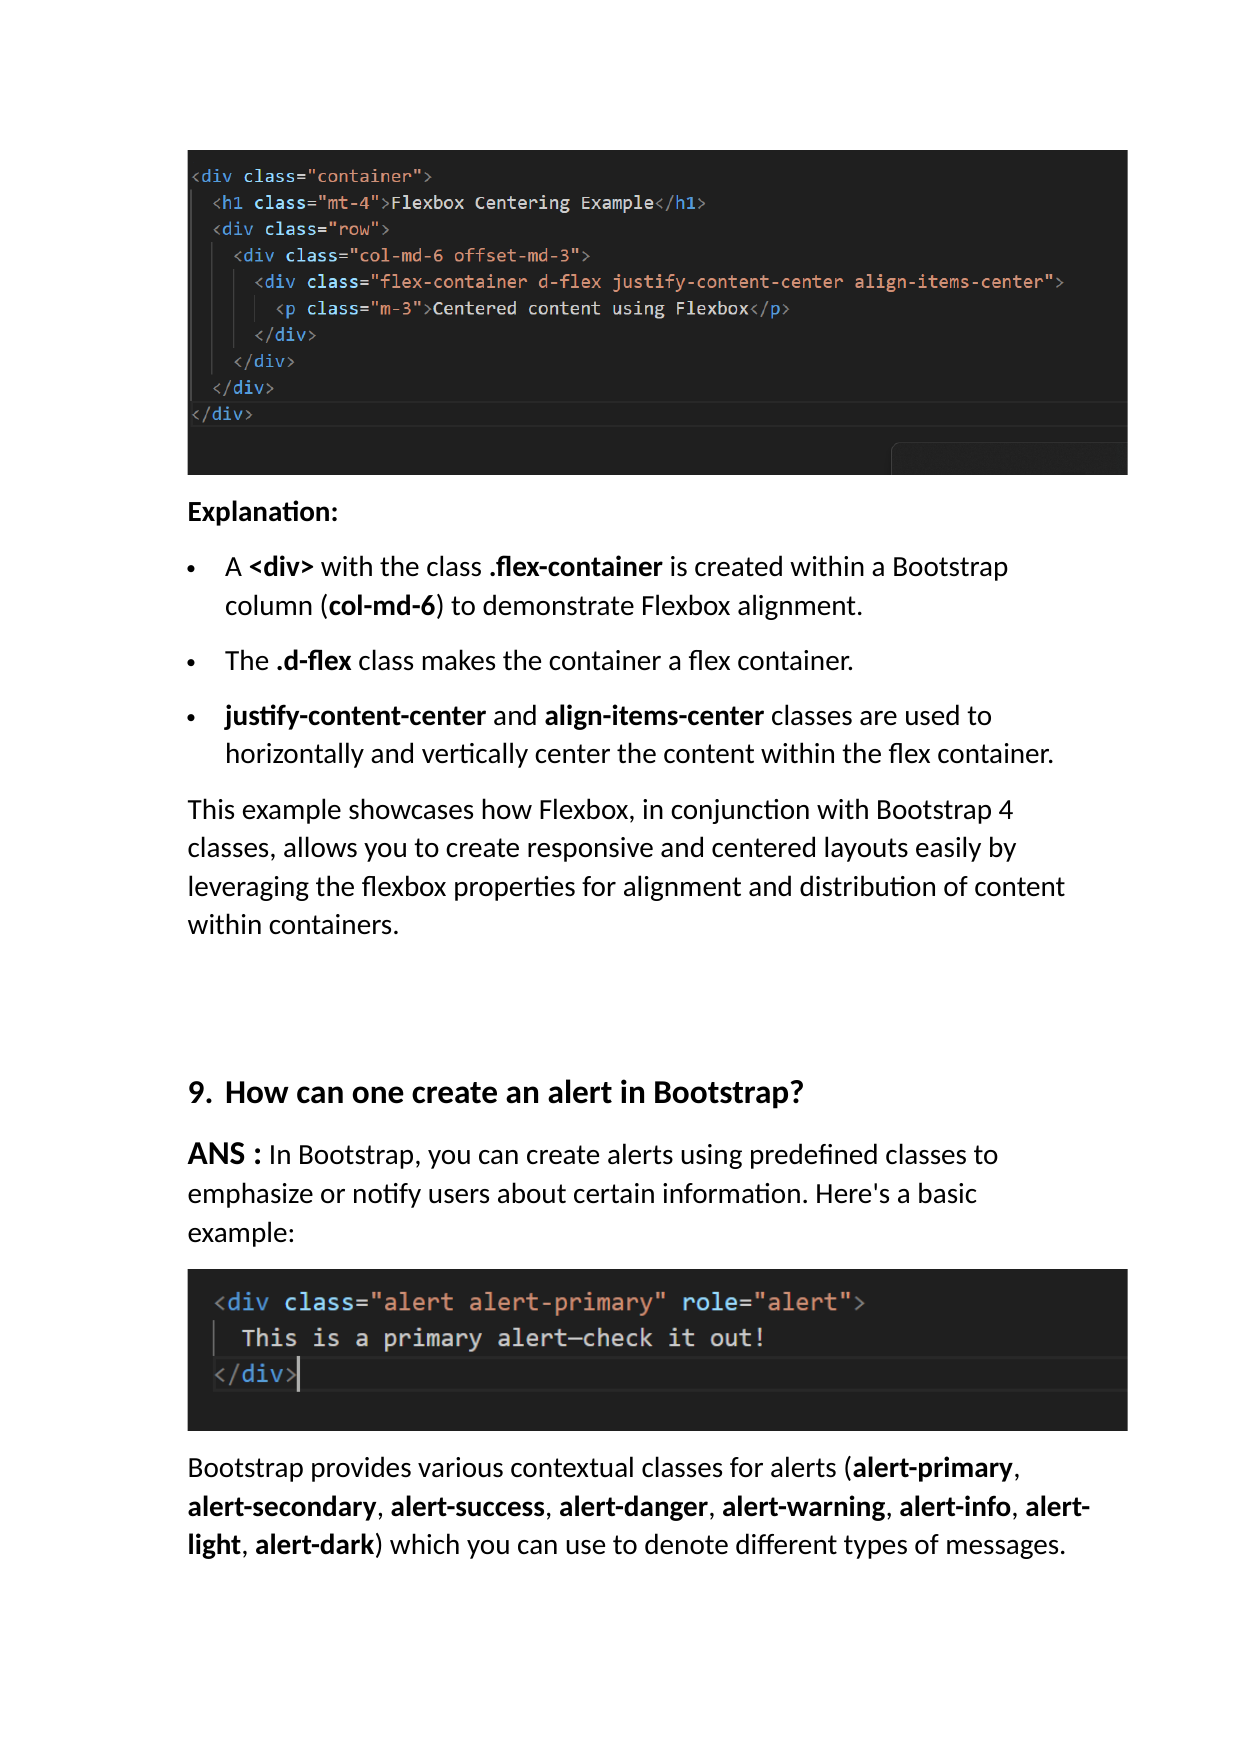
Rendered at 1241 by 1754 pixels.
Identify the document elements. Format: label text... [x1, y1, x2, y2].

list The .d-flex class makes the container a flex container. [187, 642, 1090, 678]
text ANS : In Bootstrap, you can create alerts using predefined classes to emphasize or notify users about certain information. Here's a basic example: [187, 1132, 1090, 1249]
text This example showcases how Flexbox, in conjunction with Bootstrap 4 classes, allows you to create responsive and centered layouts easily by leveraging the flexbox properties for alignment and distribution of content within containers. [187, 791, 1090, 942]
picture [187, 1269, 1128, 1431]
picture [187, 150, 1128, 475]
list How can one create an alert in Bootstrap? [187, 1071, 1090, 1112]
list justify-content-center and align-items-center classes are used to horizontally and vertically center the content within the flex container. [187, 697, 1090, 771]
text Bootstrap provides various contextual classes for alerts (alert-primary, alert-secondary, alert-success, alert-danger, alert-warning, alert-info, alert-light, alert-dark) which you can use to denote different types of messages. [187, 1449, 1090, 1562]
list A <div> with the class .flex-container is created within a Bootstrap column (col-md-6) to demonstrate Flexbox alignment. [187, 548, 1090, 623]
text Explanation: [187, 493, 1090, 529]
